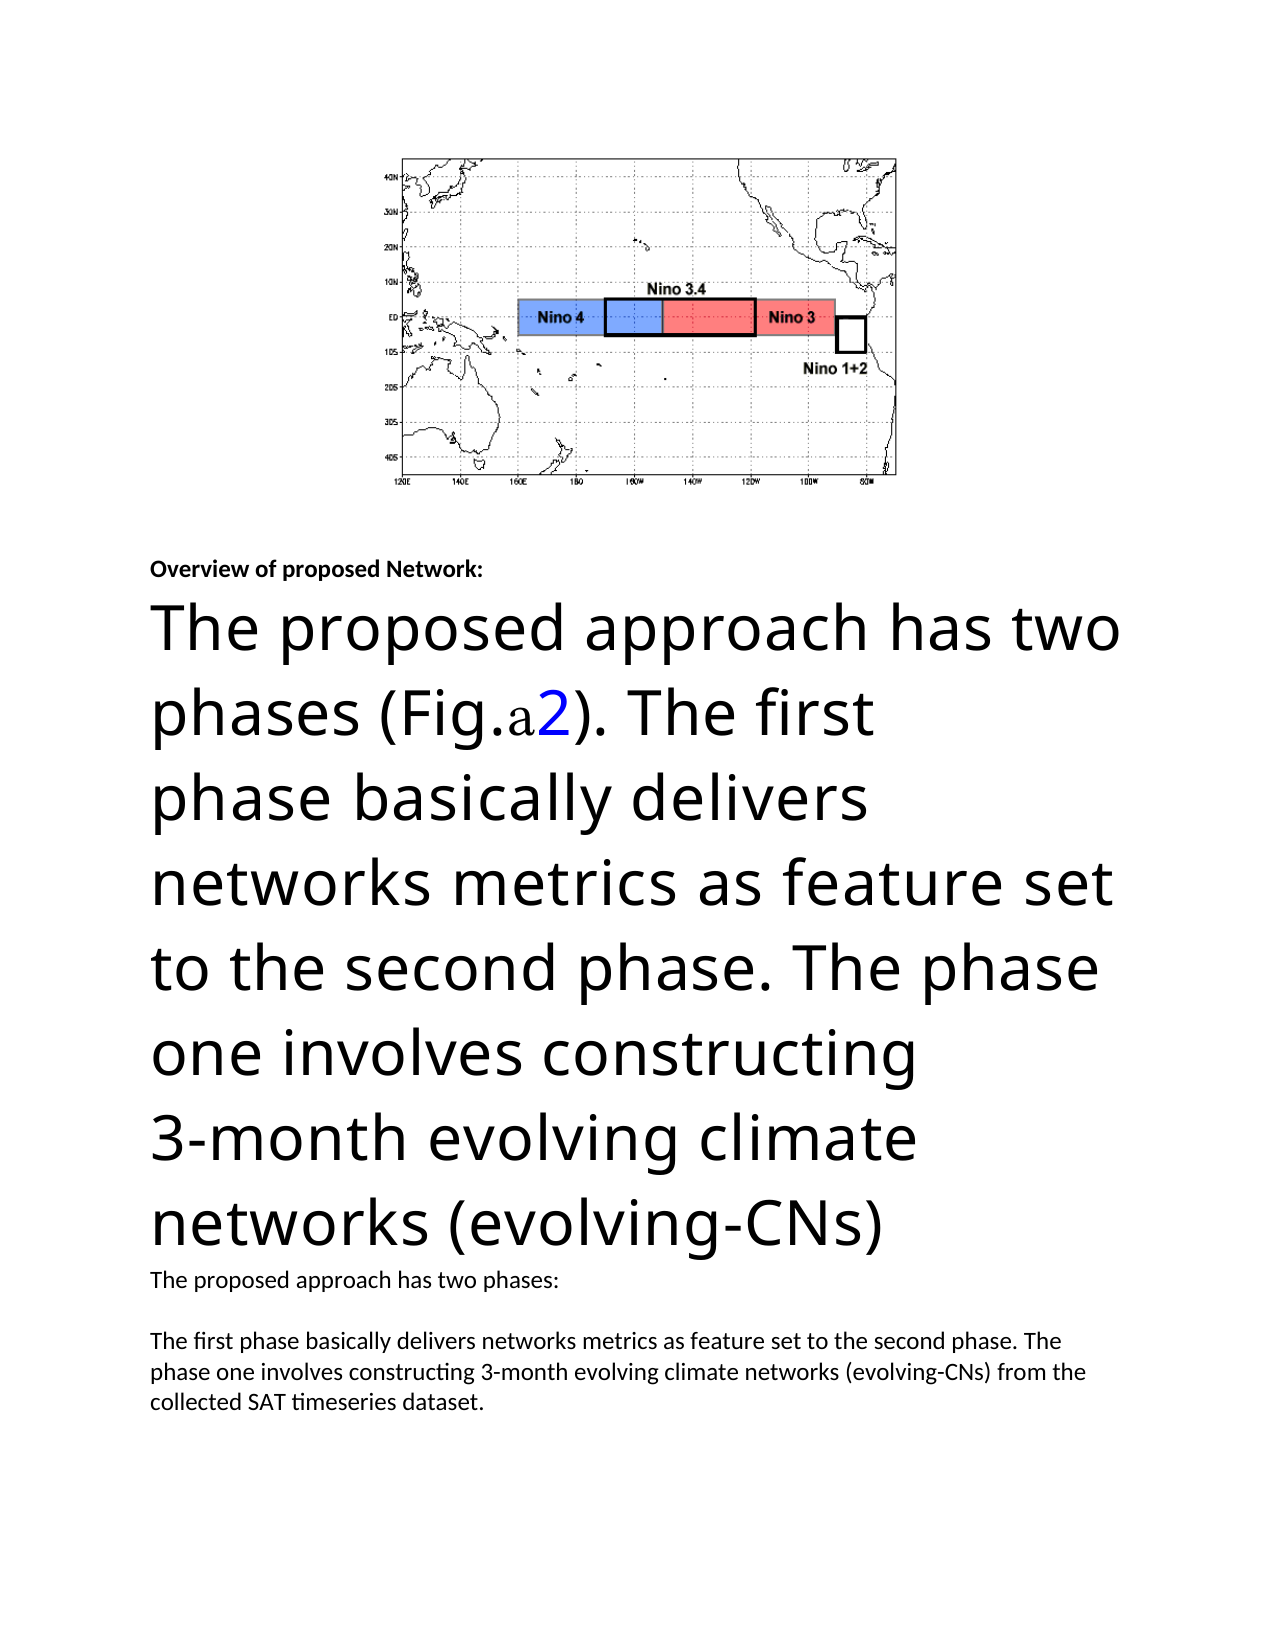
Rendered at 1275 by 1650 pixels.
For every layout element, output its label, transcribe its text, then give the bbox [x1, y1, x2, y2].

text phase basically delivers networks metrics as feature set [150, 753, 1125, 924]
text The ﬁrst phase basically delivers networks metrics as feature set to the second phase. The phase one involves constructing 3-month evolving climate networks (evolving-CNs) from the collected SAT timeseries dataset. [150, 1325, 1125, 1417]
text to the second phase. The phase one involves constructing [150, 924, 1125, 1094]
text The proposed approach has two phases: [150, 1264, 1125, 1294]
text Overview of proposed Network: [150, 553, 1125, 583]
text 3-month evolving climate networks (evolving-CNs) [150, 1094, 1125, 1264]
picture [380, 150, 912, 492]
text The proposed approach has two phases (Fig.2). The ﬁrst [150, 583, 1125, 753]
